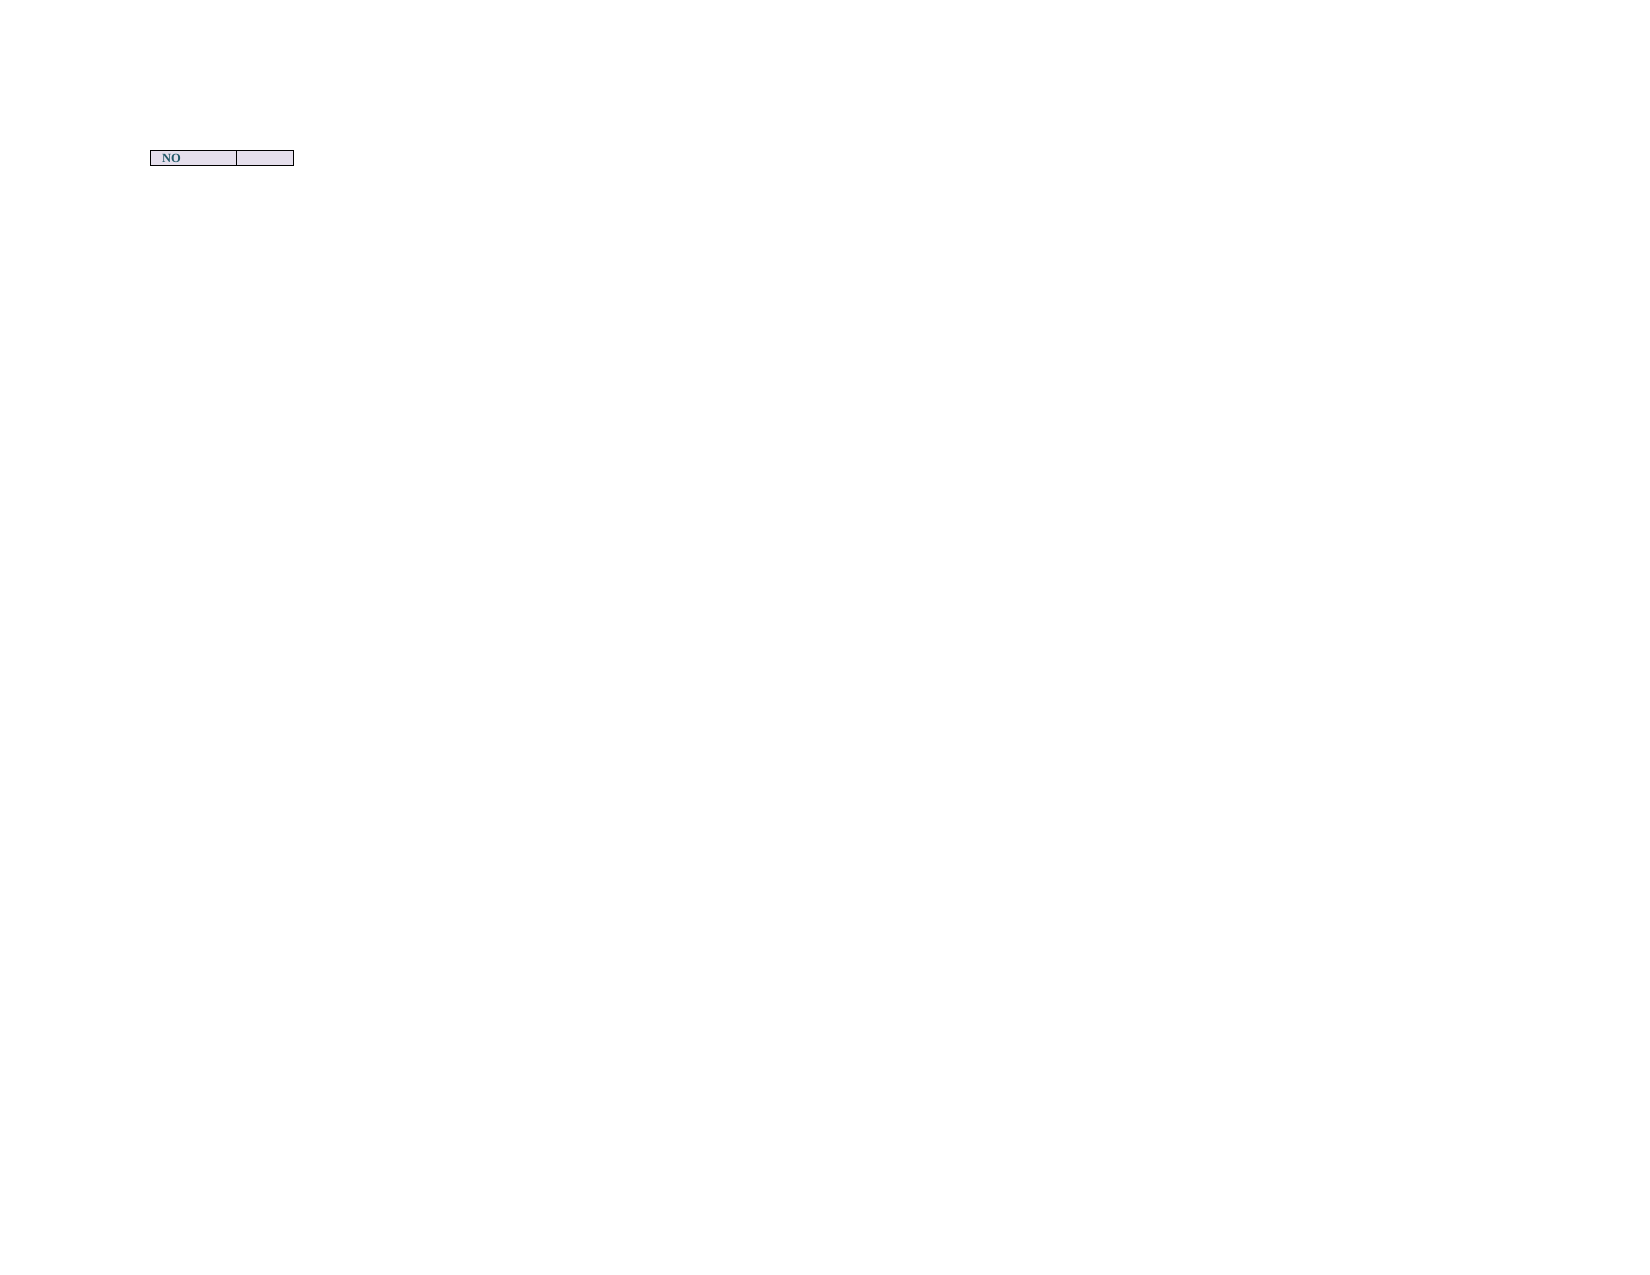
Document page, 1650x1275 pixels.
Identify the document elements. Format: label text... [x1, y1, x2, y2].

table_cell [237, 151, 293, 165]
table_cell NO [151, 151, 236, 165]
